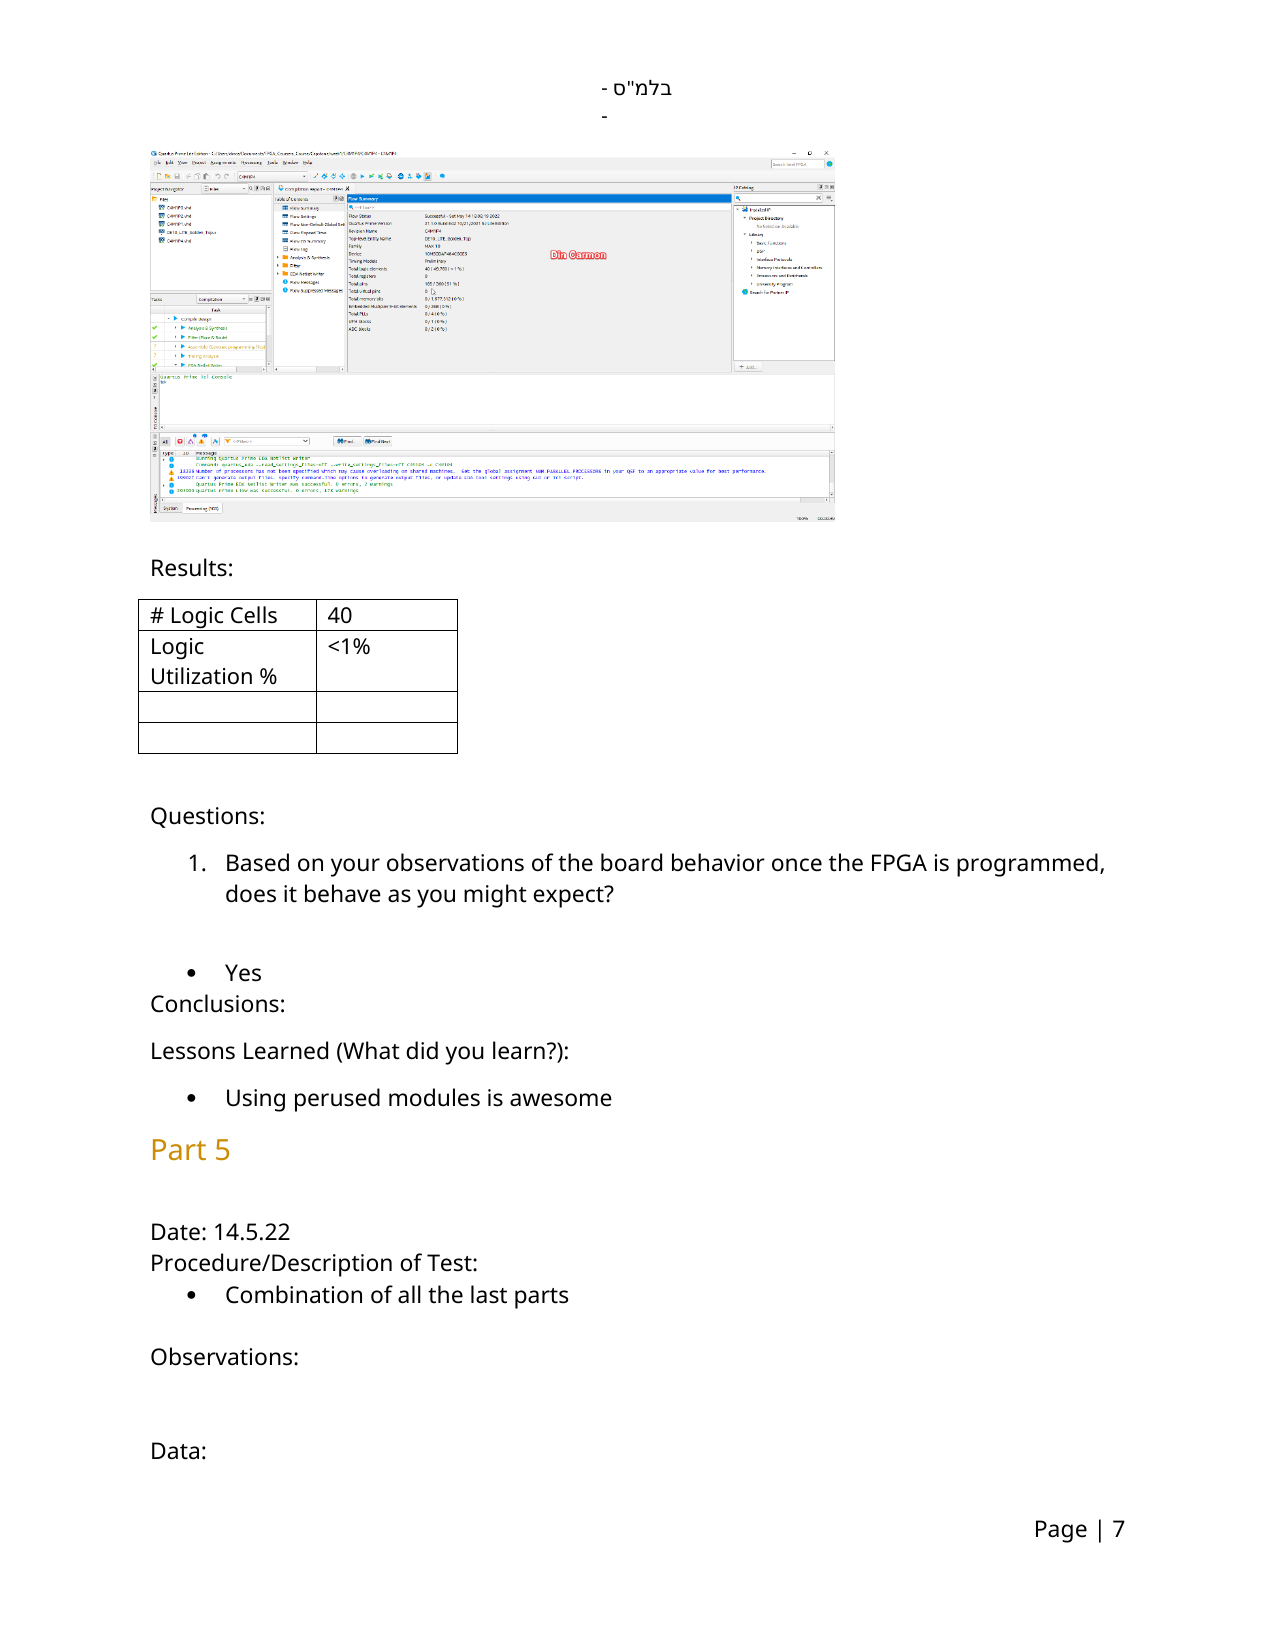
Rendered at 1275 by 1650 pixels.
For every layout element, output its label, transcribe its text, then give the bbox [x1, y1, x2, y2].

text Observations: [150, 1341, 1125, 1372]
table_header # Logic Cells [139, 600, 316, 630]
text Procedure/Description of Test: [150, 1247, 1125, 1278]
list Based on your observations of the board behavior once the FPGA is programmed, does it behave as you might expect? [187, 847, 1125, 910]
subtitle Part 5 [150, 1129, 1125, 1169]
text Date: 14.5.22 [150, 1216, 1125, 1247]
text Lessons Learned (What did you learn?): [150, 1035, 1125, 1066]
table_cell [317, 692, 457, 722]
table_cell Logic Utilization % [139, 631, 316, 691]
table_cell [139, 723, 316, 752]
list Yes [187, 957, 1125, 988]
text Results: [150, 552, 1125, 584]
table_cell [139, 692, 316, 722]
table_cell <1% [317, 631, 457, 691]
picture [150, 150, 835, 522]
text Data: [150, 1435, 1125, 1466]
table_header 40 [317, 600, 457, 630]
list Combination of all the last parts [187, 1278, 1125, 1310]
table_cell [317, 723, 457, 752]
text Questions: [150, 800, 1125, 832]
text Conclusions: [150, 988, 1125, 1019]
list Using perused modules is awesome [187, 1082, 1125, 1113]
